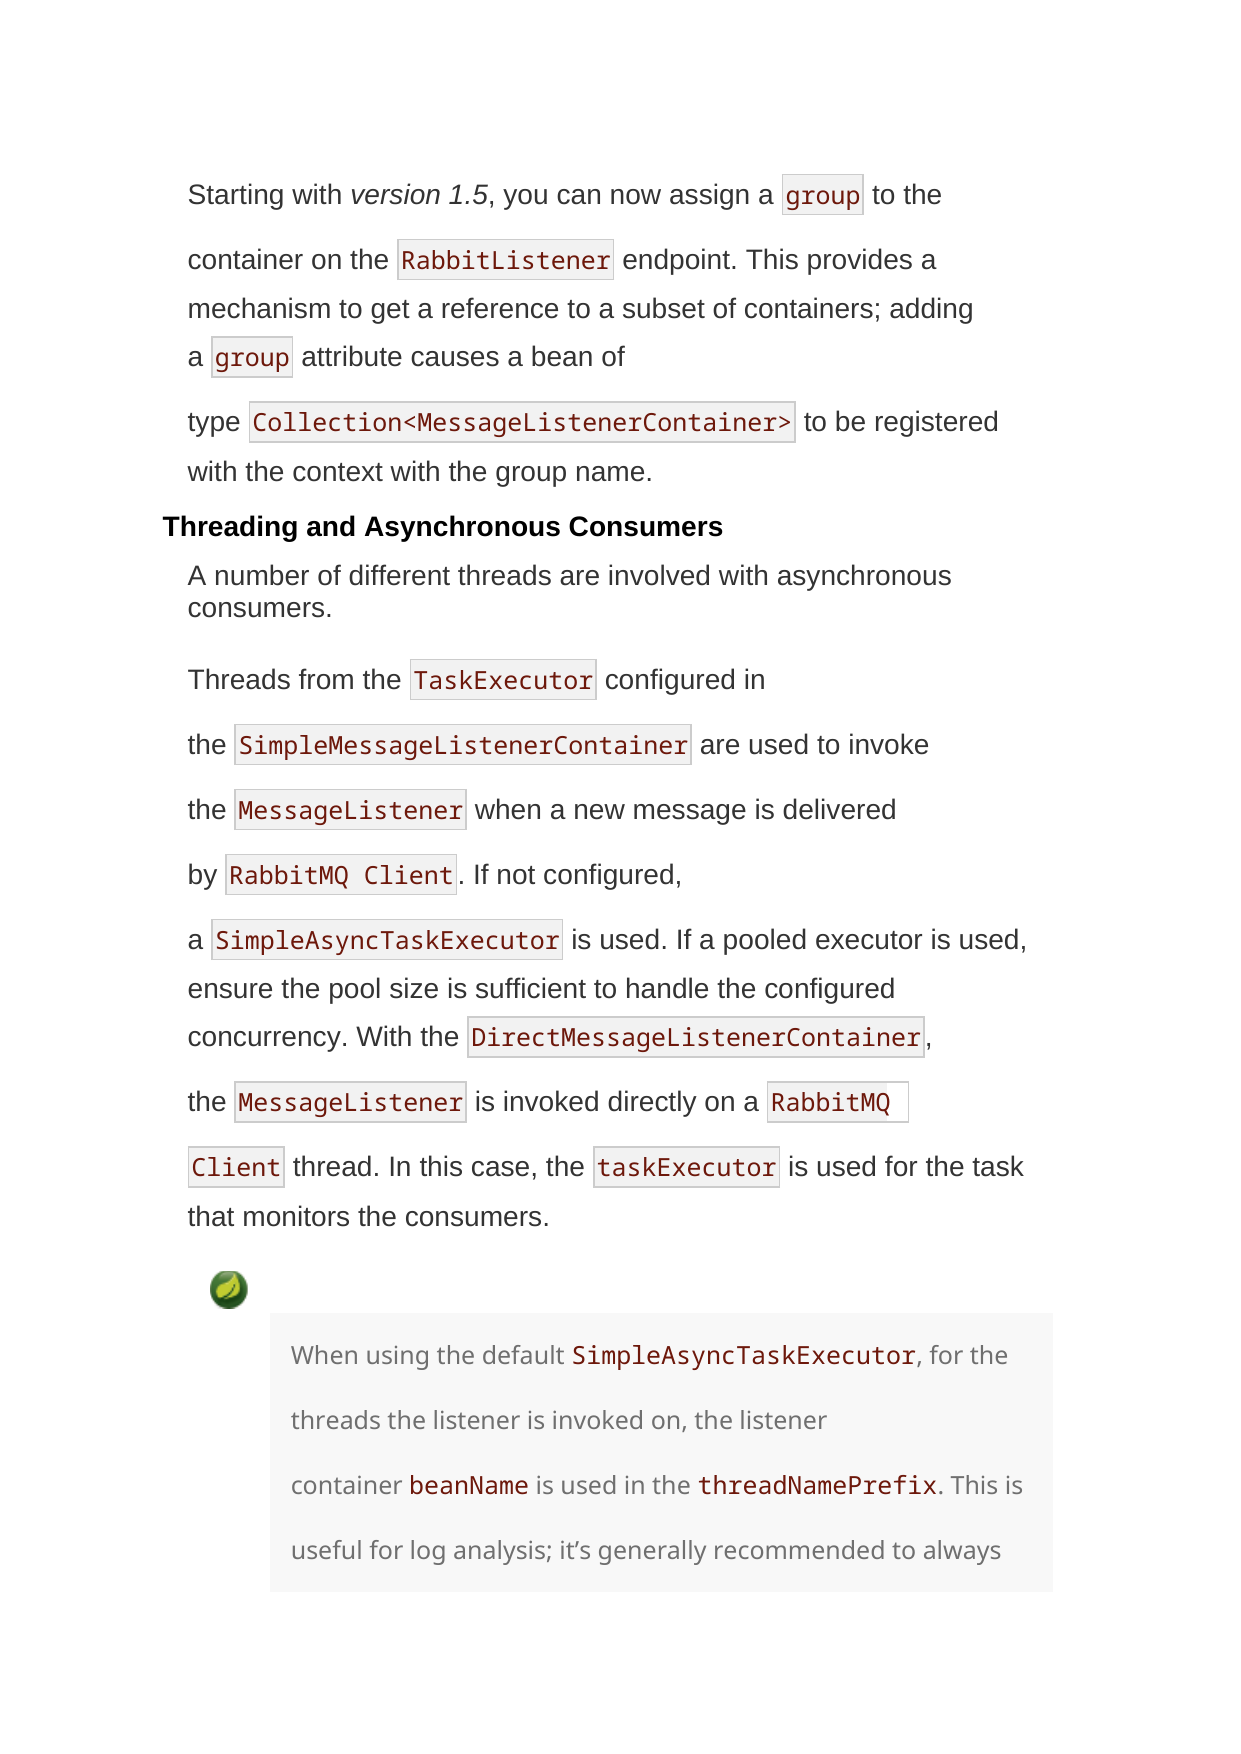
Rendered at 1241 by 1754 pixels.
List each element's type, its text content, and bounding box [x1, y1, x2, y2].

text Threading and Asynchronous Consumers [162, 510, 1053, 543]
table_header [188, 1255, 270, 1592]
text Starting with version 1.5, you can now assign a group to the container on the RabbitListener endpoint. This provides a mechanism to get a reference to a subset of containers; adding a group attribute causes a bean of type Collection<MessageListenerContainer> to be registered with the context with the group name. [187, 162, 1053, 487]
picture [210, 1271, 248, 1309]
text A number of different threads are involved with asynchronous consumers. [187, 558, 1053, 623]
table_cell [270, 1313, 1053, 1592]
text Threads from the TaskExecutor configured in the SimpleMessageListenerContainer are used to invoke the MessageListener when a new message is delivered by RabbitMQ Client. If not configured, a SimpleAsyncTaskExecutor is used. If a pooled executor is used, ensure the pool size is sufficient to handle the configured concurrency. With the DirectMessageListenerContainer, the MessageListener is invoked directly on a RabbitMQ Client thread. In this case, the taskExecutor is used for the task that monitors the consumers. [187, 647, 1053, 1232]
